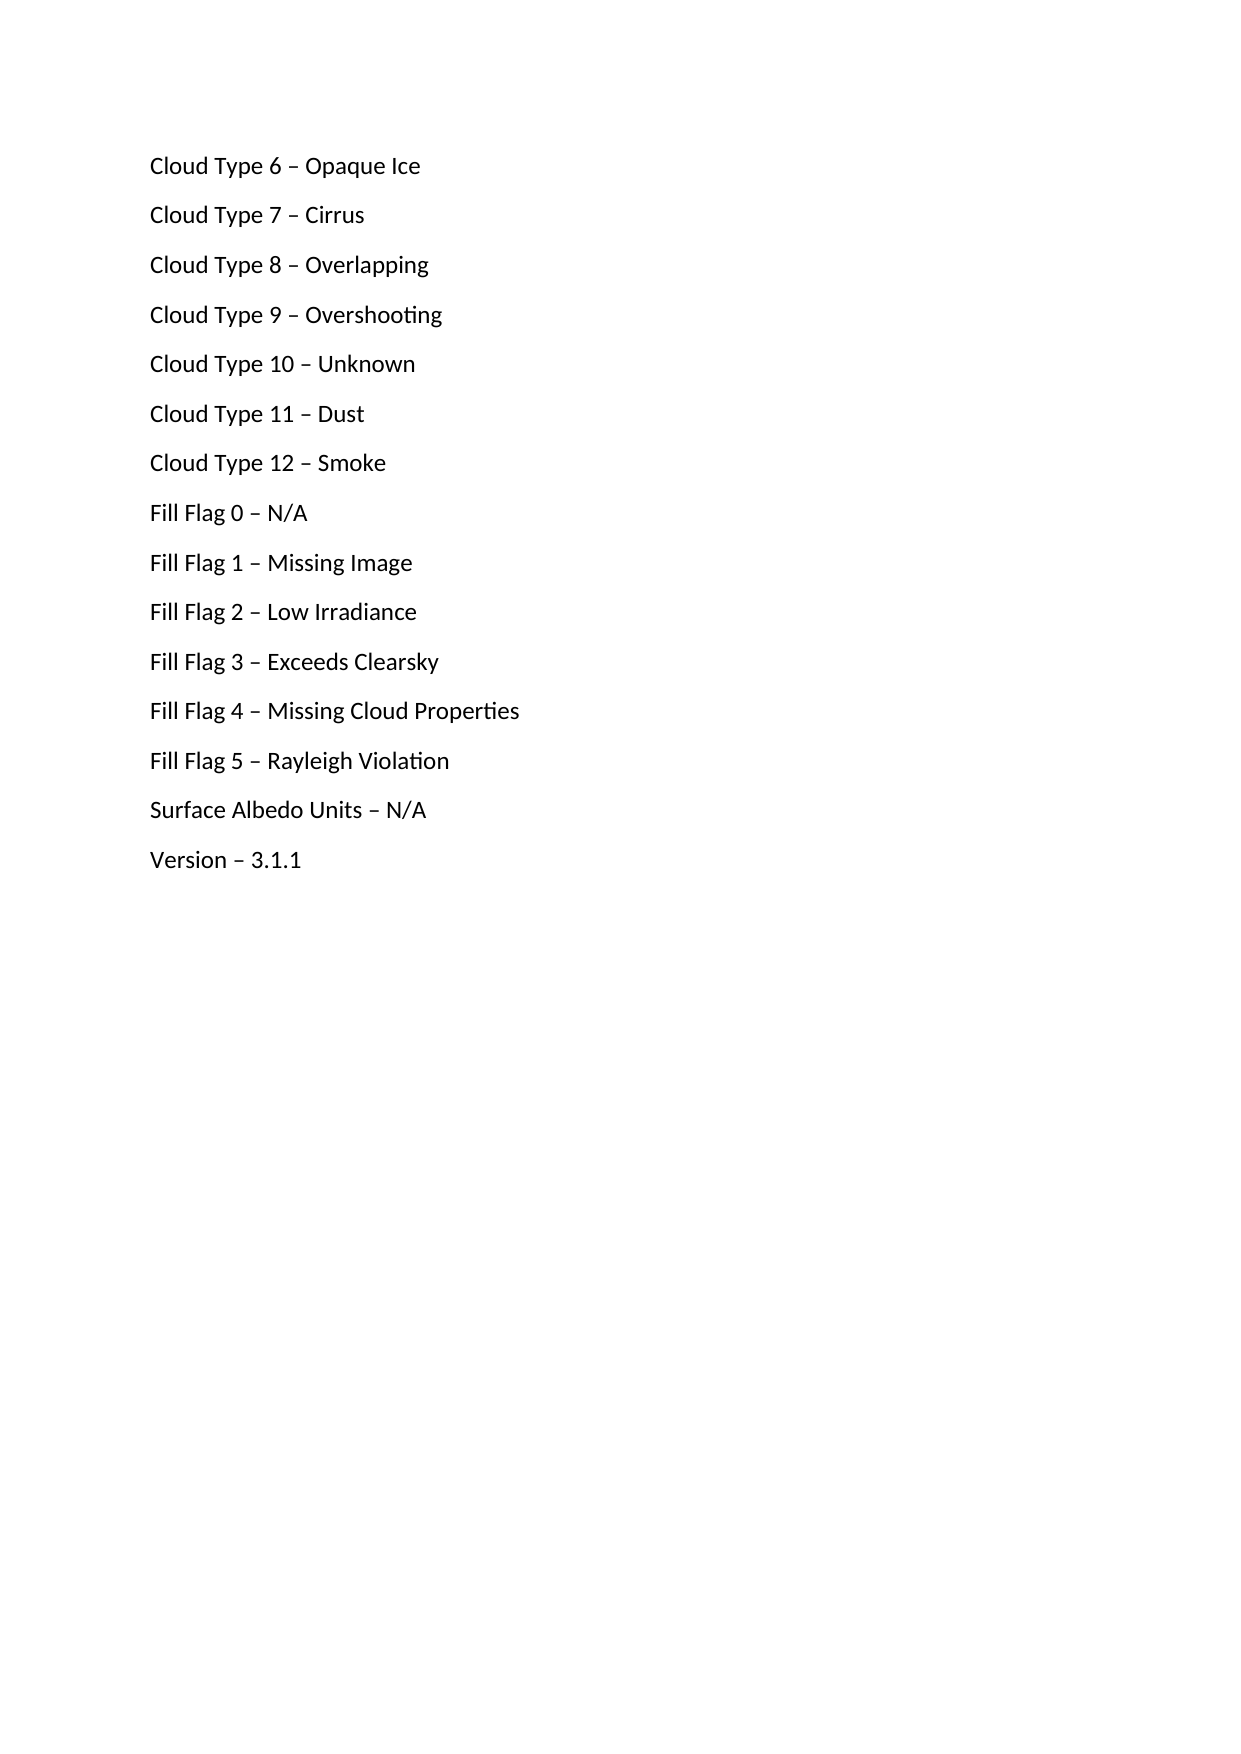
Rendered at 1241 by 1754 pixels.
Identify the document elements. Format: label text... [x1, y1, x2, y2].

text Cloud Type 8 – Overlapping [150, 249, 1090, 280]
text Version – 3.1.1 [150, 844, 1090, 875]
text Fill Flag 2 – Low Irradiance [150, 596, 1090, 627]
text Cloud Type 6 – Opaque Ice [150, 150, 1090, 181]
text Fill Flag 5 – Rayleigh Violation [150, 745, 1090, 776]
text Cloud Type 10 – Unknown [150, 348, 1090, 379]
text Cloud Type 11 – Dust [150, 398, 1090, 428]
text Cloud Type 7 – Cirrus [150, 199, 1090, 230]
text Cloud Type 9 – Overshooting [150, 299, 1090, 329]
text Fill Flag 0 – N/A [150, 497, 1090, 528]
text Fill Flag 3 – Exceeds Clearsky [150, 646, 1090, 676]
text Cloud Type 12 – Smoke [150, 447, 1090, 478]
text Fill Flag 1 – Missing Image [150, 547, 1090, 577]
text Surface Albedo Units – N/A [150, 794, 1090, 825]
text Fill Flag 4 – Missing Cloud Properties [150, 695, 1090, 726]
